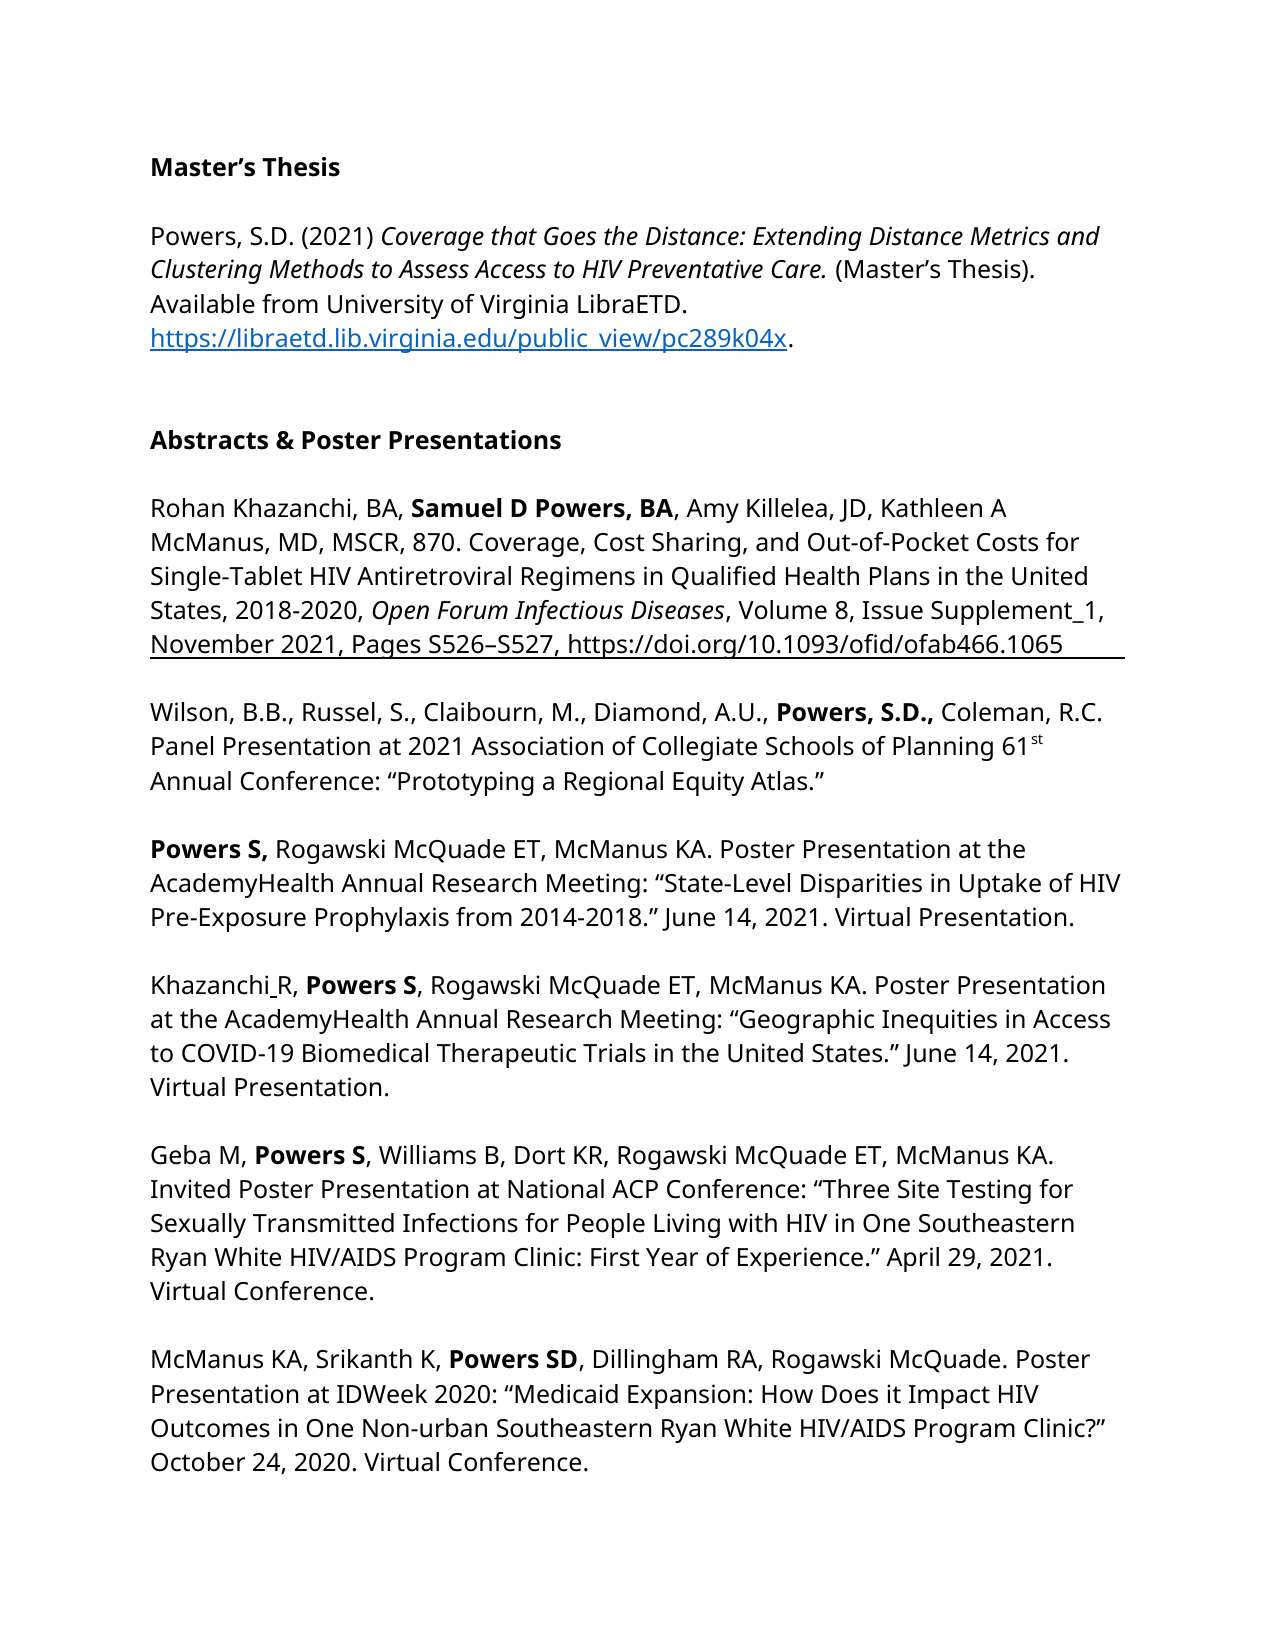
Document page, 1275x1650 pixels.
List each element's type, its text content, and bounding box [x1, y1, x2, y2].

text Abstracts & Poster Presentations [150, 422, 1125, 457]
text Wilson, B.B., Russel, S., Claibourn, M., Diamond, A.U., Powers, S.D., Coleman, R.C. Panel Presentation at 2021 Association of Collegiate Schools of Planning 61st Annual Conference: “Prototyping a Regional Equity Atlas.” [150, 695, 1125, 797]
text Master’s Thesis [150, 150, 1125, 184]
text Khazanchi R, Powers S, Rogawski McQuade ET, McManus KA. Poster Presentation at the AcademyHealth Annual Research Meeting: “Geographic Inequities in Access to COVID-19 Biomedical Therapeutic Trials in the United States.” June 14, 2021. Virtual Presentation. [150, 967, 1125, 1104]
text McManus KA, Srikanth K, Powers SD, Dillingham RA, Rogawski McQuade. Poster Presentation at IDWeek 2020: “Medicaid Expansion: How Does it Impact HIV Outcomes in One Non-urban Southeastern Ryan White HIV/AIDS Program Clinic?” October 24, 2020. Virtual Conference. [150, 1342, 1125, 1478]
text Powers, S.D. (2021) Coverage that Goes the Distance: Extending Distance Metrics and Clustering Methods to Assess Access to HIV Preventative Care. (Master’s Thesis). Available from University of Virginia LibraETD. https://libraetd.lib.virginia.edu/public_view/pc289k04x. [150, 218, 1125, 354]
text Rohan Khazanchi, BA, Samuel D Powers, BA, Amy Killelea, JD, Kathleen A McManus, MD, MSCR, 870. Coverage, Cost Sharing, and Out-of-Pocket Costs for Single-Tablet HIV Antiretroviral Regimens in Qualified Health Plans in the United States, 2018-2020, Open Forum Infectious Diseases, Volume 8, Issue Supplement_1, November 2021, Pages S526–S527, https://doi.org/10.1093/ofid/ofab466.1065 [150, 491, 1125, 657]
text Geba M, Powers S, Williams B, Dort KR, Rogawski McQuade ET, McManus KA. Invited Poster Presentation at National ACP Conference: “Three Site Testing for Sexually Transmitted Infections for People Living with HIV in One Southeastern Ryan White HIV/AIDS Program Clinic: First Year of Experience.” April 29, 2021. Virtual Conference. [150, 1138, 1125, 1308]
text Powers S, Rogawski McQuade ET, McManus KA. Poster Presentation at the AcademyHealth Annual Research Meeting: “State-Level Disparities in Uptake of HIV Pre-Exposure Prophylaxis from 2014-2018.” June 14, 2021. Virtual Presentation. [150, 831, 1125, 933]
